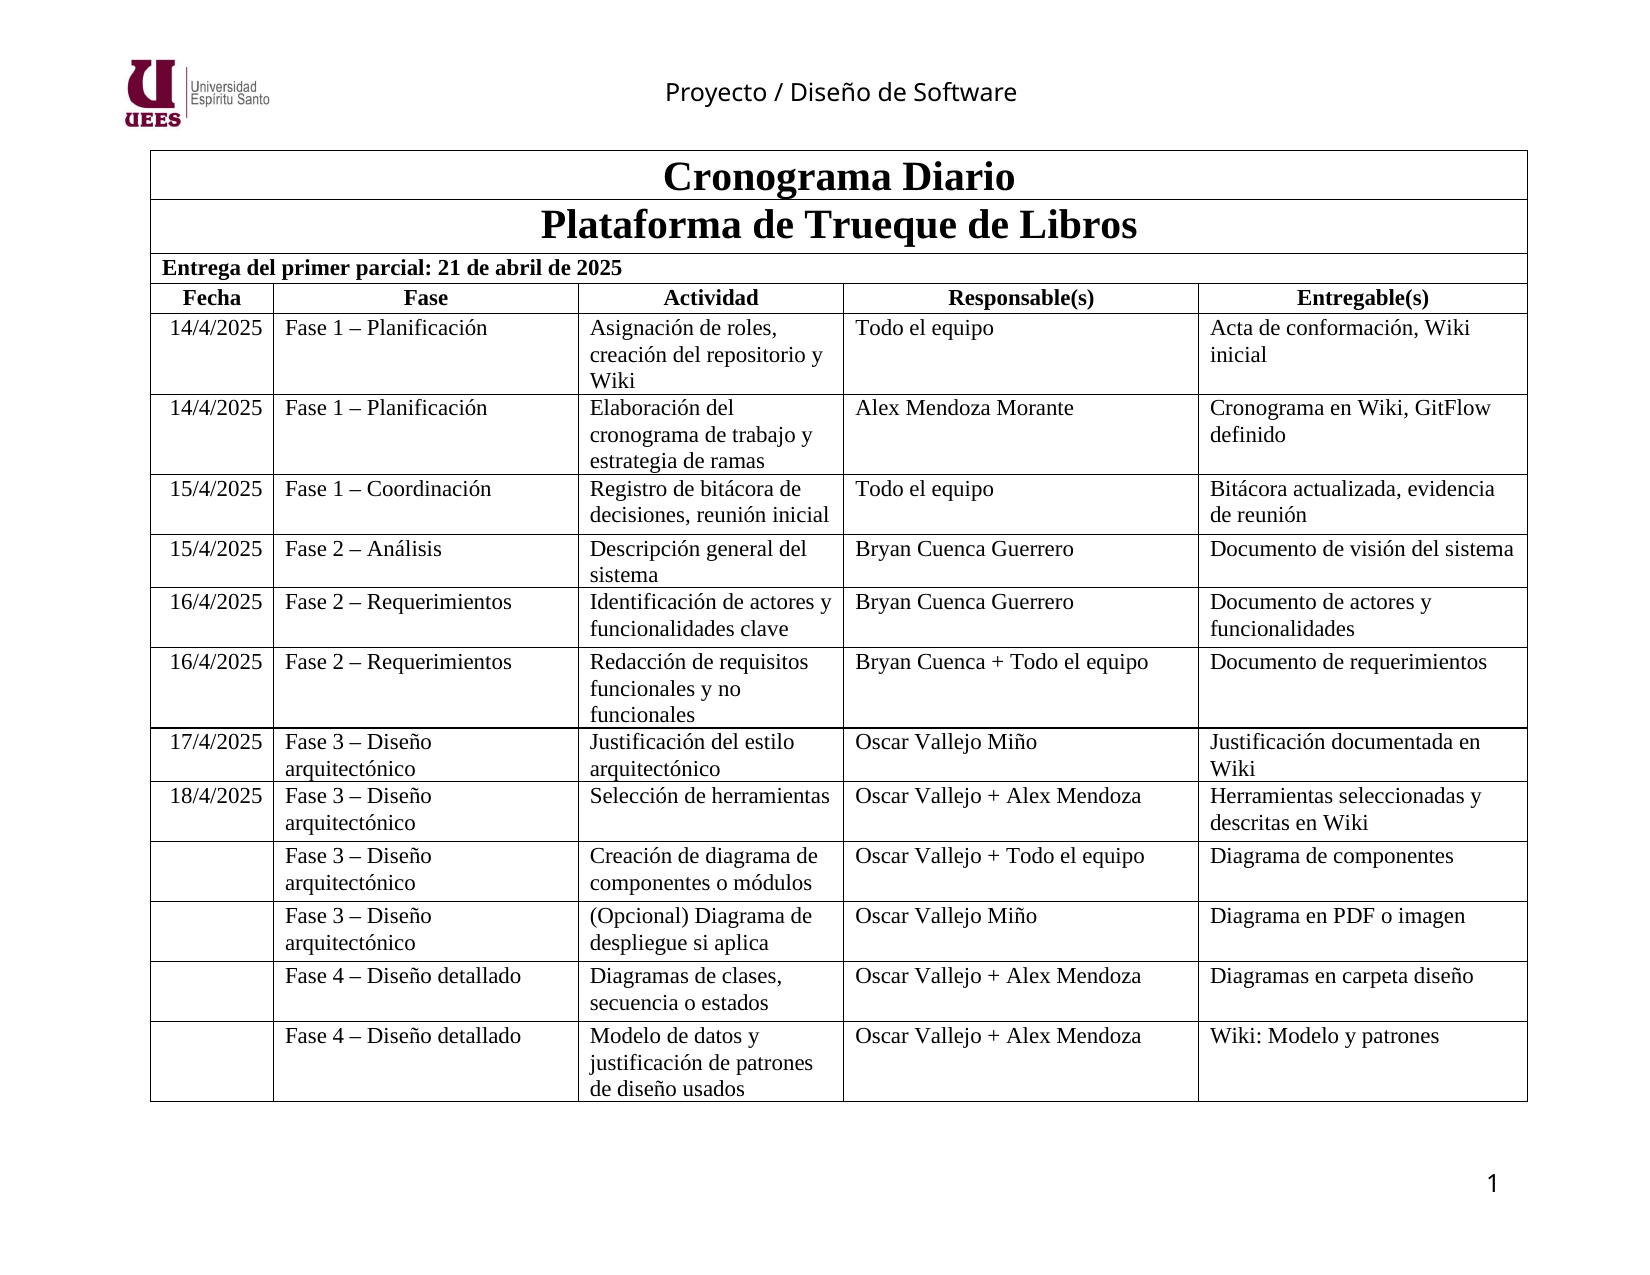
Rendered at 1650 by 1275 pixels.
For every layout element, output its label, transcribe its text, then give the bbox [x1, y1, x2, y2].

table_cell 14/4/2025 [151, 314, 273, 393]
table_cell Descripción general del sistema [579, 535, 843, 587]
table_cell Asignación de roles, creación del repositorio y Wiki [579, 314, 843, 393]
table_cell [151, 842, 273, 901]
table_cell (Opcional) Diagrama de despliegue si aplica [579, 902, 843, 961]
picture [122, 56, 272, 130]
table_cell Documento de visión del sistema [1199, 535, 1527, 587]
table_cell Bryan Cuenca + Todo el equipo [844, 648, 1198, 727]
table_cell Cronograma en Wiki, GitFlow definido [1199, 395, 1527, 473]
table_cell Herramientas seleccionadas y descritas en Wiki [1199, 782, 1527, 841]
table_cell Redacción de requisitos funcionales y no funcionales [579, 648, 843, 727]
table_cell Wiki: Modelo y patrones [1199, 1022, 1527, 1101]
table_cell Actividad [579, 284, 843, 313]
table_cell Fase 3 – Diseño arquitectónico [274, 842, 578, 901]
table_cell Diagramas en carpeta diseño [1199, 962, 1527, 1021]
table_cell [151, 902, 273, 961]
table_cell Identificación de actores y funcionalidades clave [579, 588, 843, 647]
table_cell Creación de diagrama de componentes o módulos [579, 842, 843, 901]
table_cell Documento de actores y funcionalidades [1199, 588, 1527, 647]
table_cell Fase 1 – Planificación [274, 395, 578, 473]
table_cell Fase 2 – Requerimientos [274, 588, 578, 647]
table_cell Fase 1 – Coordinación [274, 475, 578, 533]
table_cell Plataforma de Trueque de Libros [151, 200, 1527, 253]
table_cell Oscar Vallejo + Alex Mendoza [844, 962, 1198, 1021]
table_cell Selección de herramientas [579, 782, 843, 841]
table_cell 14/4/2025 [151, 395, 273, 473]
table_cell Fase 2 – Análisis [274, 535, 578, 587]
table_cell Fase 3 – Diseño arquitectónico [274, 902, 578, 961]
table_cell 17/4/2025 [151, 729, 273, 781]
table_cell 15/4/2025 [151, 475, 273, 533]
table_cell 16/4/2025 [151, 648, 273, 727]
table_cell Justificación documentada en Wiki [1199, 729, 1527, 781]
table_cell Justificación del estilo arquitectónico [579, 729, 843, 781]
table_cell Fecha [151, 284, 273, 313]
table_cell Todo el equipo [844, 314, 1198, 393]
table_cell Fase 3 – Diseño arquitectónico [274, 729, 578, 781]
table_cell Todo el equipo [844, 475, 1198, 533]
table_cell Modelo de datos y justificación de patrones de diseño usados [579, 1022, 843, 1101]
table_cell [151, 1022, 273, 1101]
table_cell Diagramas de clases, secuencia o estados [579, 962, 843, 1021]
table_cell Fase 4 – Diseño detallado [274, 962, 578, 1021]
table_cell Diagrama en PDF o imagen [1199, 902, 1527, 961]
table_cell Oscar Vallejo + Todo el equipo [844, 842, 1198, 901]
table_cell Diagrama de componentes [1199, 842, 1527, 901]
table_cell Oscar Vallejo Miño [844, 729, 1198, 781]
table_cell Responsable(s) [844, 284, 1198, 313]
table_cell Alex Mendoza Morante [844, 395, 1198, 473]
table_cell Elaboración del cronograma de trabajo y estrategia de ramas [579, 395, 843, 473]
table_cell Fase 4 – Diseño detallado [274, 1022, 578, 1101]
table_cell Documento de requerimientos [1199, 648, 1527, 727]
table_cell Acta de conformación, Wiki inicial [1199, 314, 1527, 393]
table_cell 16/4/2025 [151, 588, 273, 647]
table_cell [151, 962, 273, 1021]
table_cell Oscar Vallejo Miño [844, 902, 1198, 961]
table_cell Oscar Vallejo + Alex Mendoza [844, 782, 1198, 841]
table_cell Fase 2 – Requerimientos [274, 648, 578, 727]
table_cell Fase [274, 284, 578, 313]
table_cell Fase 3 – Diseño arquitectónico [274, 782, 578, 841]
table_cell Fase 1 – Planificación [274, 314, 578, 393]
table_cell Oscar Vallejo + Alex Mendoza [844, 1022, 1198, 1101]
table_header Cronograma Diario [151, 151, 1527, 199]
table_cell Entregable(s) [1199, 284, 1527, 313]
table_cell Bryan Cuenca Guerrero [844, 535, 1198, 587]
table_cell Bitácora actualizada, evidencia de reunión [1199, 475, 1527, 533]
table_cell Entrega del primer parcial: 21 de abril de 2025 [151, 254, 1527, 283]
table_cell 18/4/2025 [151, 782, 273, 841]
table_cell Bryan Cuenca Guerrero [844, 588, 1198, 647]
table_cell 15/4/2025 [151, 535, 273, 587]
table_cell Registro de bitácora de decisiones, reunión inicial [579, 475, 843, 533]
